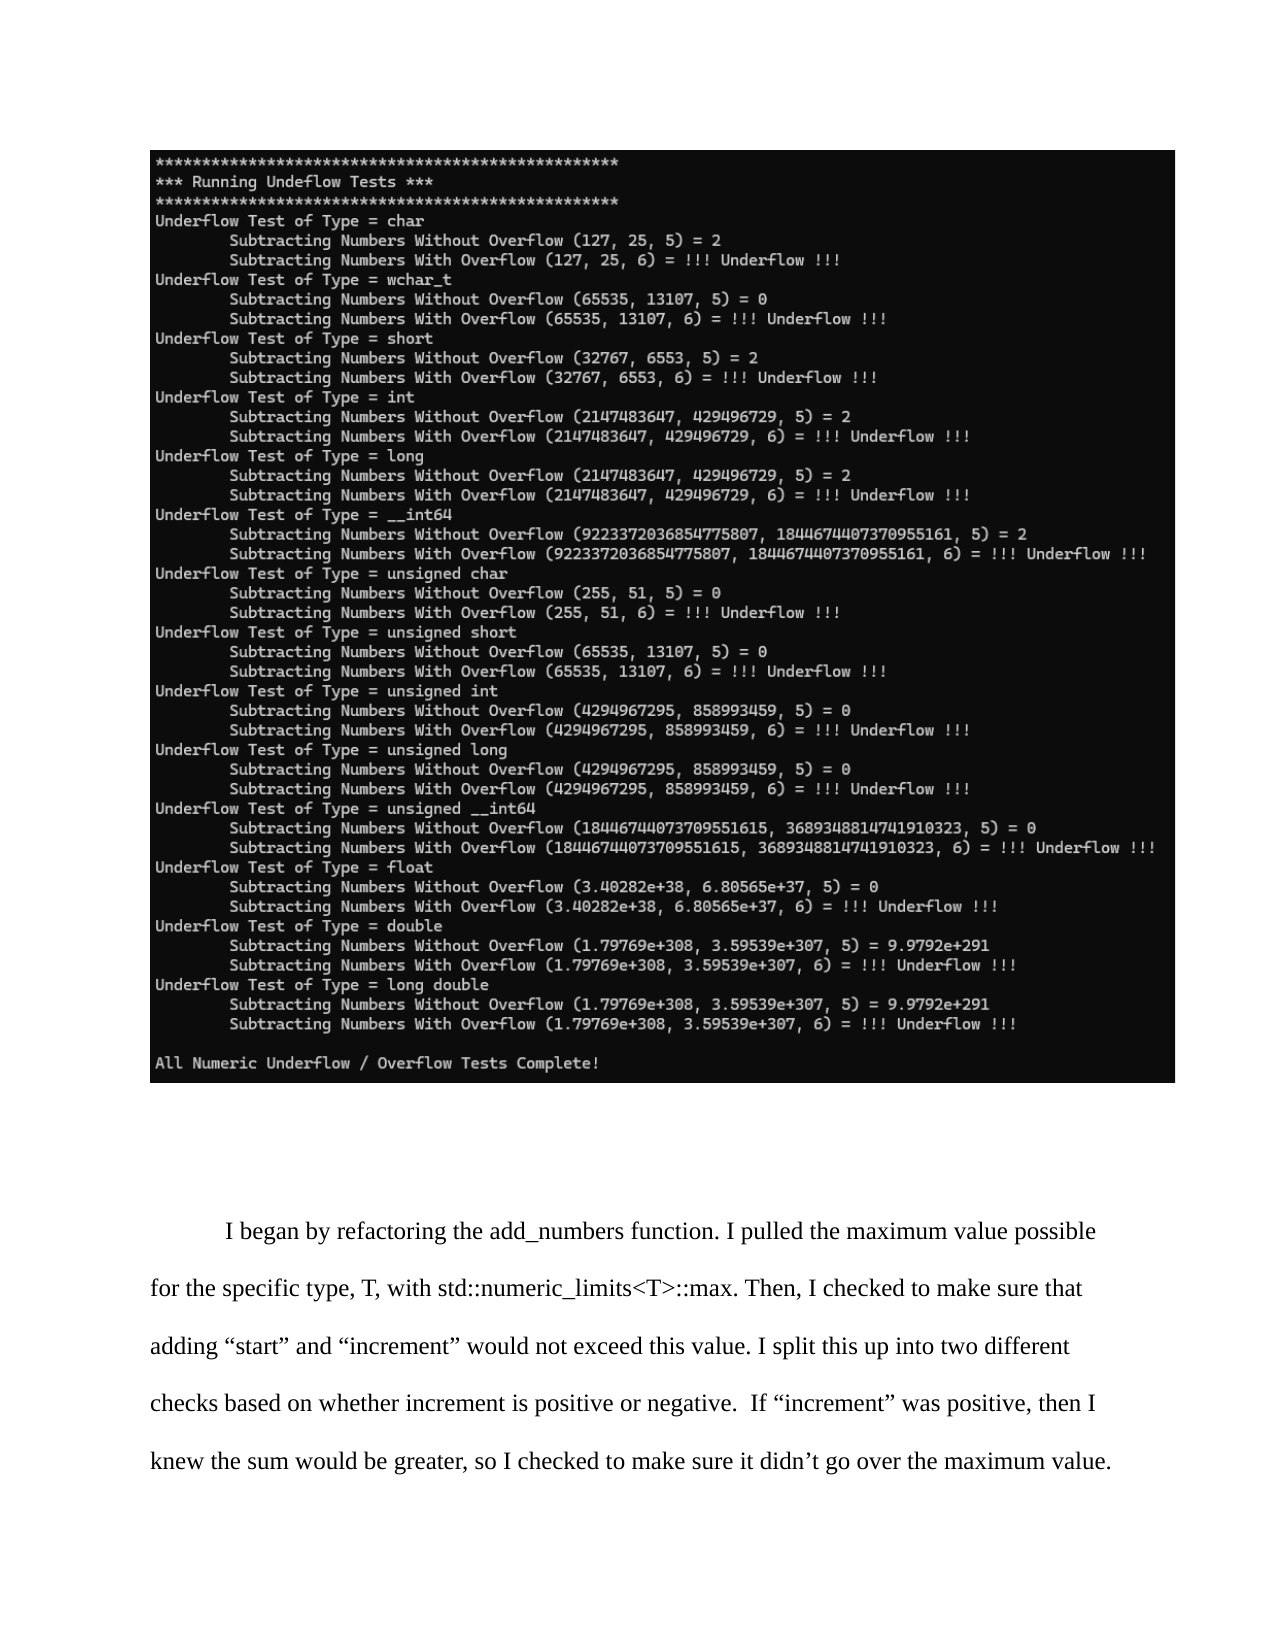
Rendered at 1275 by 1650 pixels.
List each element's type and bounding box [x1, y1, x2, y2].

picture [150, 150, 1175, 1083]
text [150, 1216, 1125, 1474]
